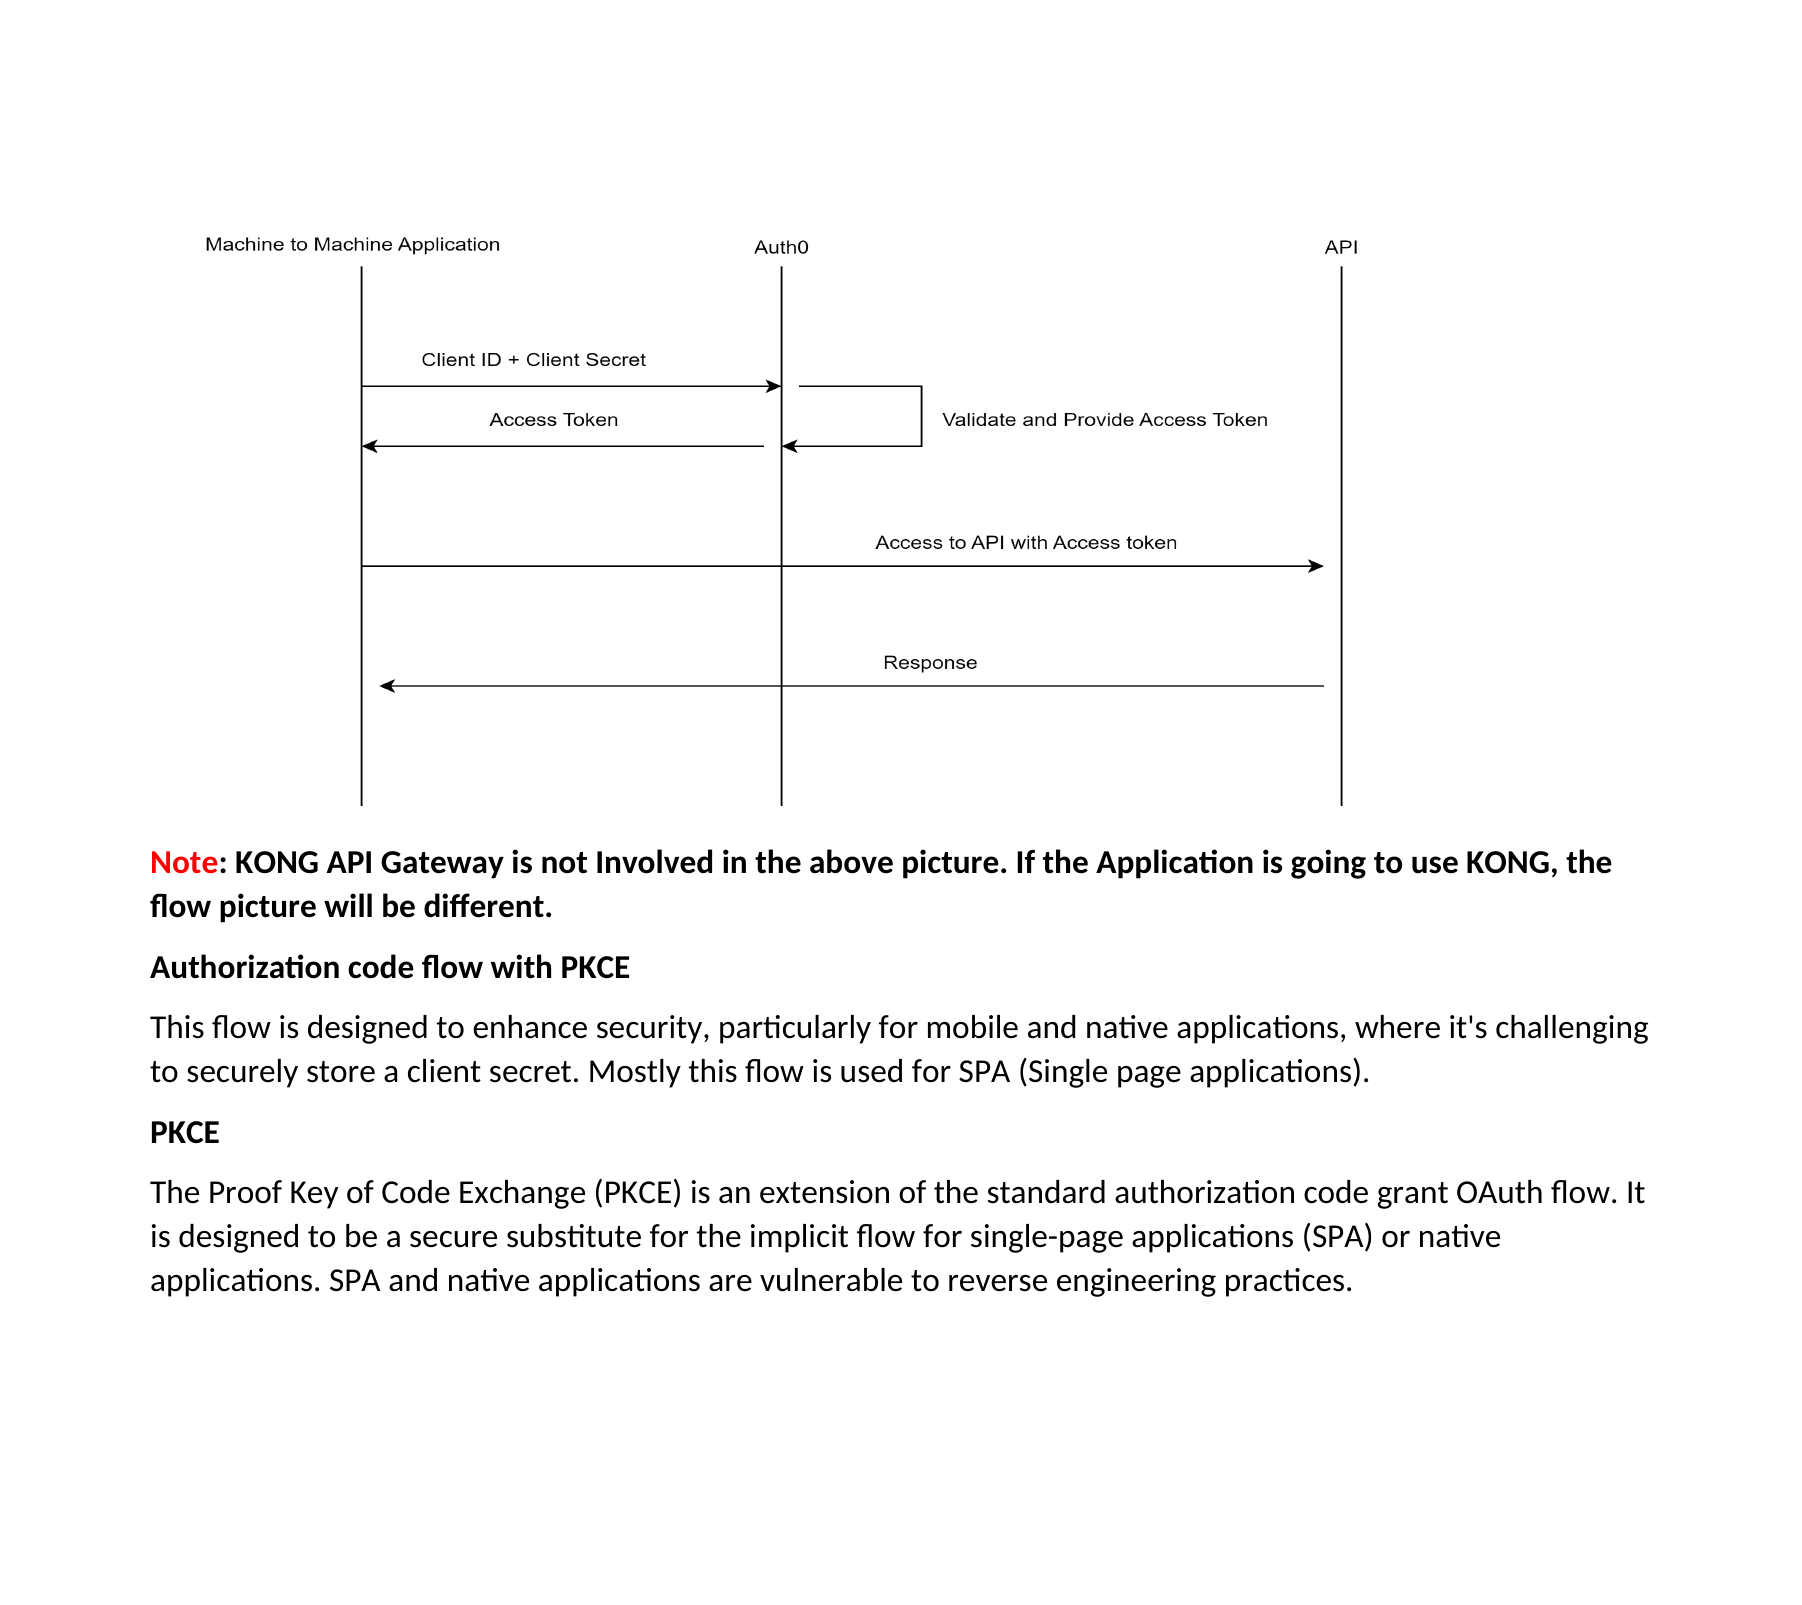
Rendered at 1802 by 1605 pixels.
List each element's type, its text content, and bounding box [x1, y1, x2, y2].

text Authorization code flow with PKCE [150, 946, 1651, 986]
text This flow is designed to enhance security, particularly for mobile and native applications, where it's challenging to securely store a client secret. Mostly this flow is used for SPA (Single page applications). [150, 1006, 1651, 1091]
text Note: KONG API Gateway is not Involved in the above picture. If the Application is going to use KONG, the flow picture will be different. [150, 841, 1651, 926]
text PKCE [150, 1111, 1651, 1152]
text The Proof Key of Code Exchange (PKCE) is an extension of the standard authorization code grant OAuth flow. It is designed to be a secure substitute for the implicit flow for single-page applications (SPA) or native applications. SPA and native applications are vulnerable to reverse engineering practices. [150, 1172, 1651, 1300]
